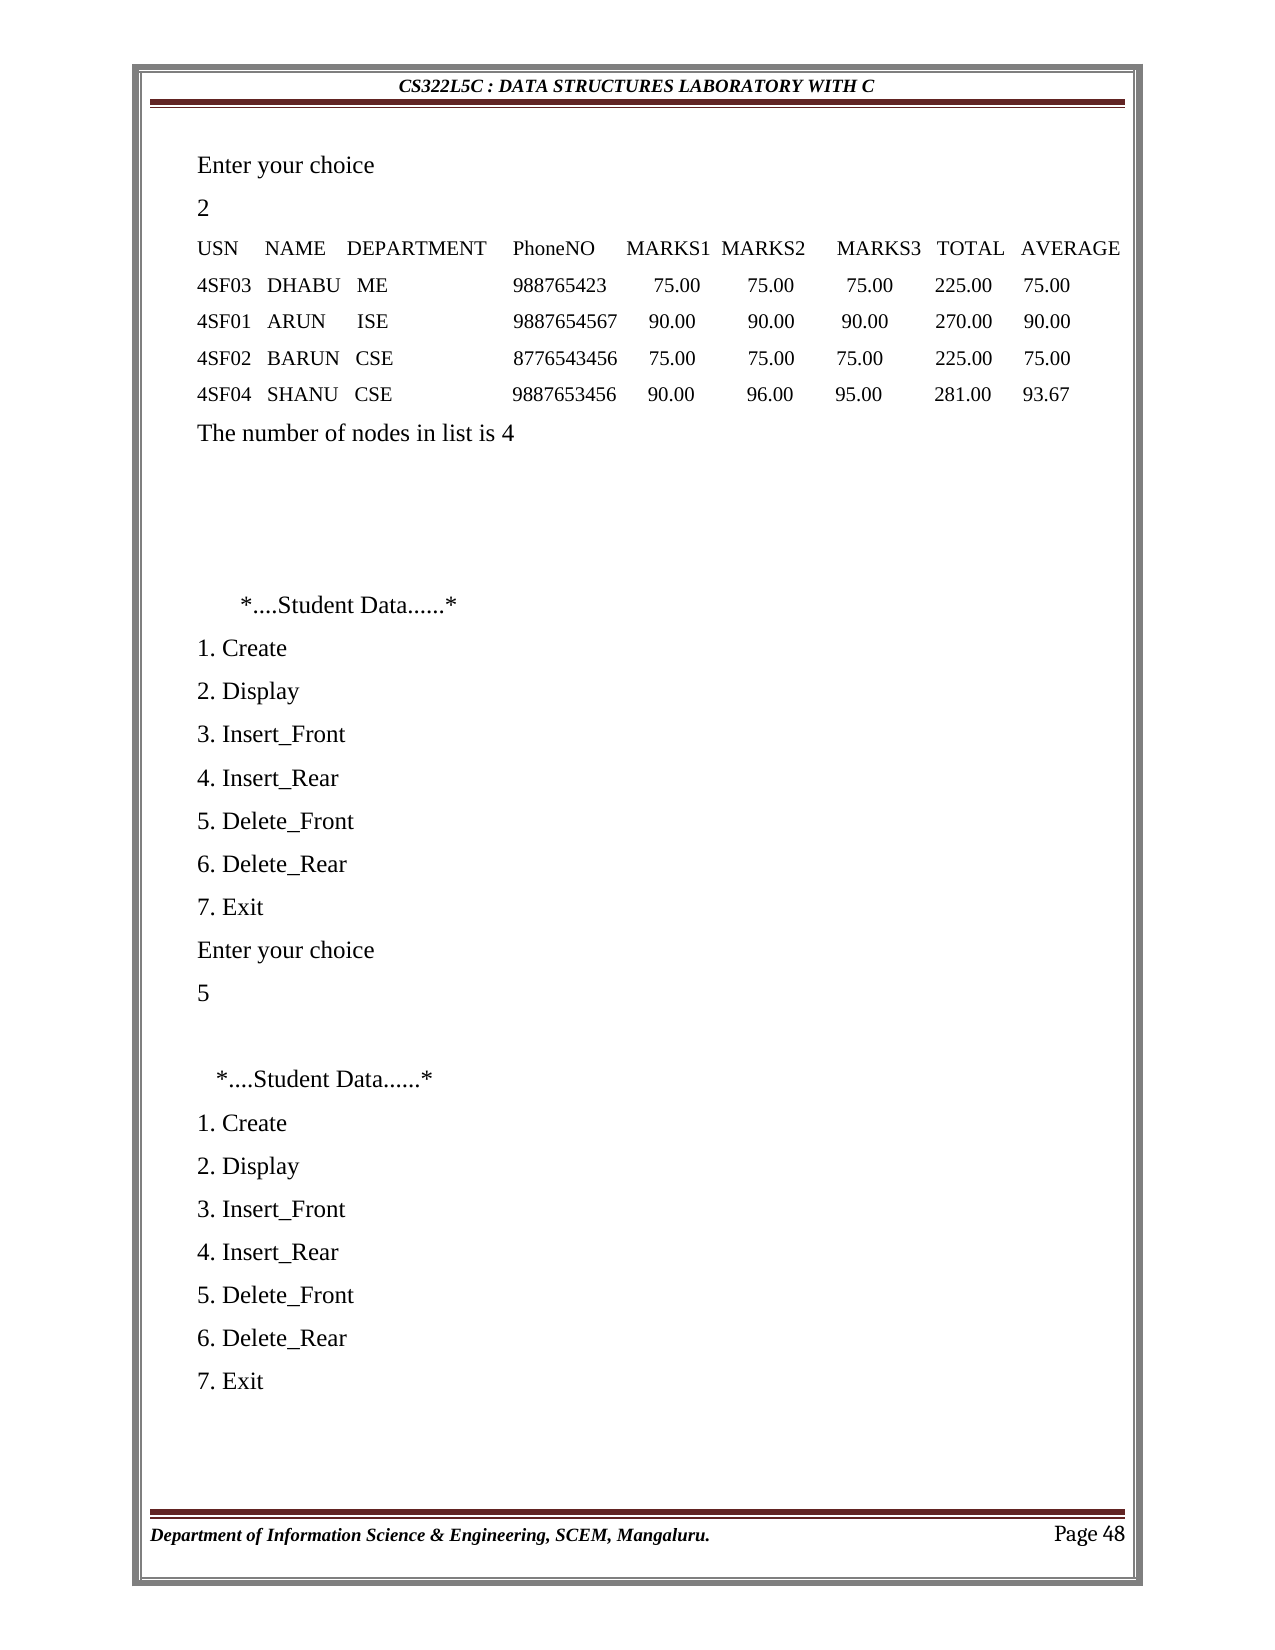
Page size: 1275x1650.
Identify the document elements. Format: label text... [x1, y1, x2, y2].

text 4. Insert_Rear [150, 763, 1125, 791]
text 4SF03 DHABU ME 988765423 75.00 75.00 75.00 225.00 75.00 [150, 273, 1125, 297]
text 4. Insert_Rear [150, 1237, 1125, 1266]
text 2. Display [150, 676, 1125, 705]
text Enter your choice [150, 935, 1125, 964]
text 2 [150, 193, 1125, 222]
text 6. Delete_Rear [150, 1323, 1125, 1352]
text 1. Create [150, 633, 1125, 662]
text *....Student Data......* [150, 590, 1125, 619]
text 3. Insert_Front [150, 1194, 1125, 1223]
text 2. Display [150, 1151, 1125, 1179]
text 3. Insert_Front [150, 719, 1125, 748]
text *....Student Data......* [150, 1064, 1125, 1093]
text USN NAME DEPARTMENT PhoneNO MARKS1 MARKS2 MARKS3 TOTAL AVERAGE [150, 236, 1125, 260]
text 1. Create [150, 1108, 1125, 1136]
text 5. Delete_Front [150, 806, 1125, 834]
text 4SF04 SHANU CSE 9887653456 90.00 96.00 95.00 281.00 93.67 [150, 382, 1125, 406]
text 5. Delete_Front [150, 1280, 1125, 1309]
text 7. Exit [150, 1366, 1125, 1395]
text 7. Exit [150, 892, 1125, 921]
text The number of nodes in list is 4 [150, 418, 1125, 446]
text 4SF01 ARUN ISE 9887654567 90.00 90.00 90.00 270.00 90.00 [150, 309, 1125, 333]
text 4SF02 BARUN CSE 8776543456 75.00 75.00 75.00 225.00 75.00 [150, 346, 1125, 369]
text Enter your choice [150, 150, 1125, 179]
text 6. Delete_Rear [150, 849, 1125, 878]
text 5 [150, 978, 1125, 1007]
